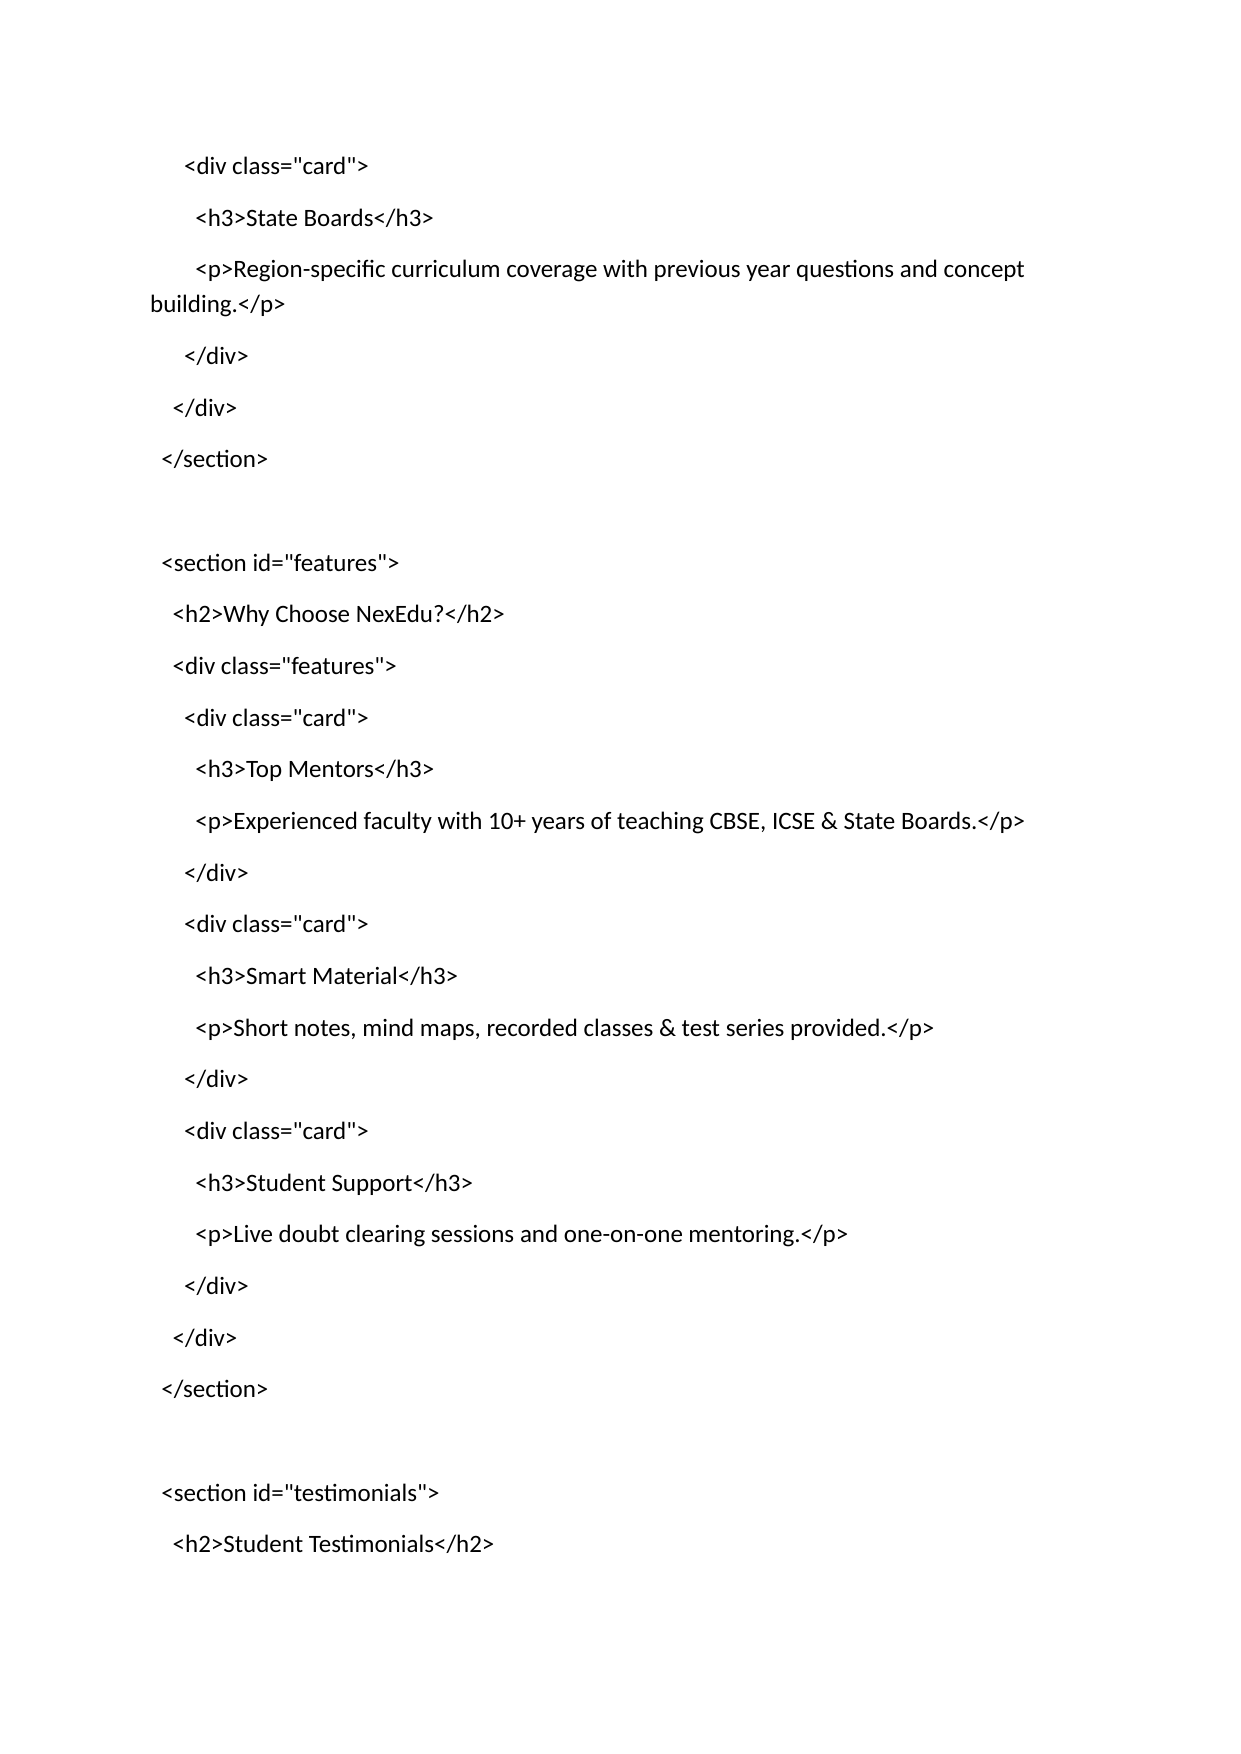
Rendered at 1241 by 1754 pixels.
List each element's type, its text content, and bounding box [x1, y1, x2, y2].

text <h3>State Boards</h3> [150, 202, 1090, 232]
text </div> [150, 857, 1090, 887]
text <h3>Student Support</h3> [150, 1167, 1090, 1197]
text <div class="card"> [150, 1115, 1090, 1146]
text <h3>Top Mentors</h3> [150, 753, 1090, 784]
text <div class="card"> [150, 150, 1090, 181]
text </section> [150, 443, 1090, 474]
text <p>Region-specific curriculum coverage with previous year questions and concept building.</p> [150, 253, 1090, 319]
text </div> [150, 1322, 1090, 1352]
text <div class="card"> [150, 702, 1090, 732]
text <section id="features"> [150, 547, 1090, 577]
text </div> [150, 1270, 1090, 1301]
text <div class="card"> [150, 908, 1090, 939]
text <p>Short notes, mind maps, recorded classes & test series provided.</p> [150, 1012, 1090, 1042]
text <p>Live doubt clearing sessions and one-on-one mentoring.</p> [150, 1218, 1090, 1249]
text </div> [150, 1063, 1090, 1094]
text <h2>Why Choose NexEdu?</h2> [150, 598, 1090, 629]
text <div class="features"> [150, 650, 1090, 681]
text </div> [150, 340, 1090, 371]
text </section> [150, 1373, 1090, 1404]
text </div> [150, 392, 1090, 422]
text <h3>Smart Material</h3> [150, 960, 1090, 991]
text <p>Experienced faculty with 10+ years of teaching CBSE, ICSE & State Boards.</p> [150, 805, 1090, 836]
text <h2>Student Testimonials</h2> [150, 1528, 1090, 1559]
text <section id="testimonials"> [150, 1477, 1090, 1507]
